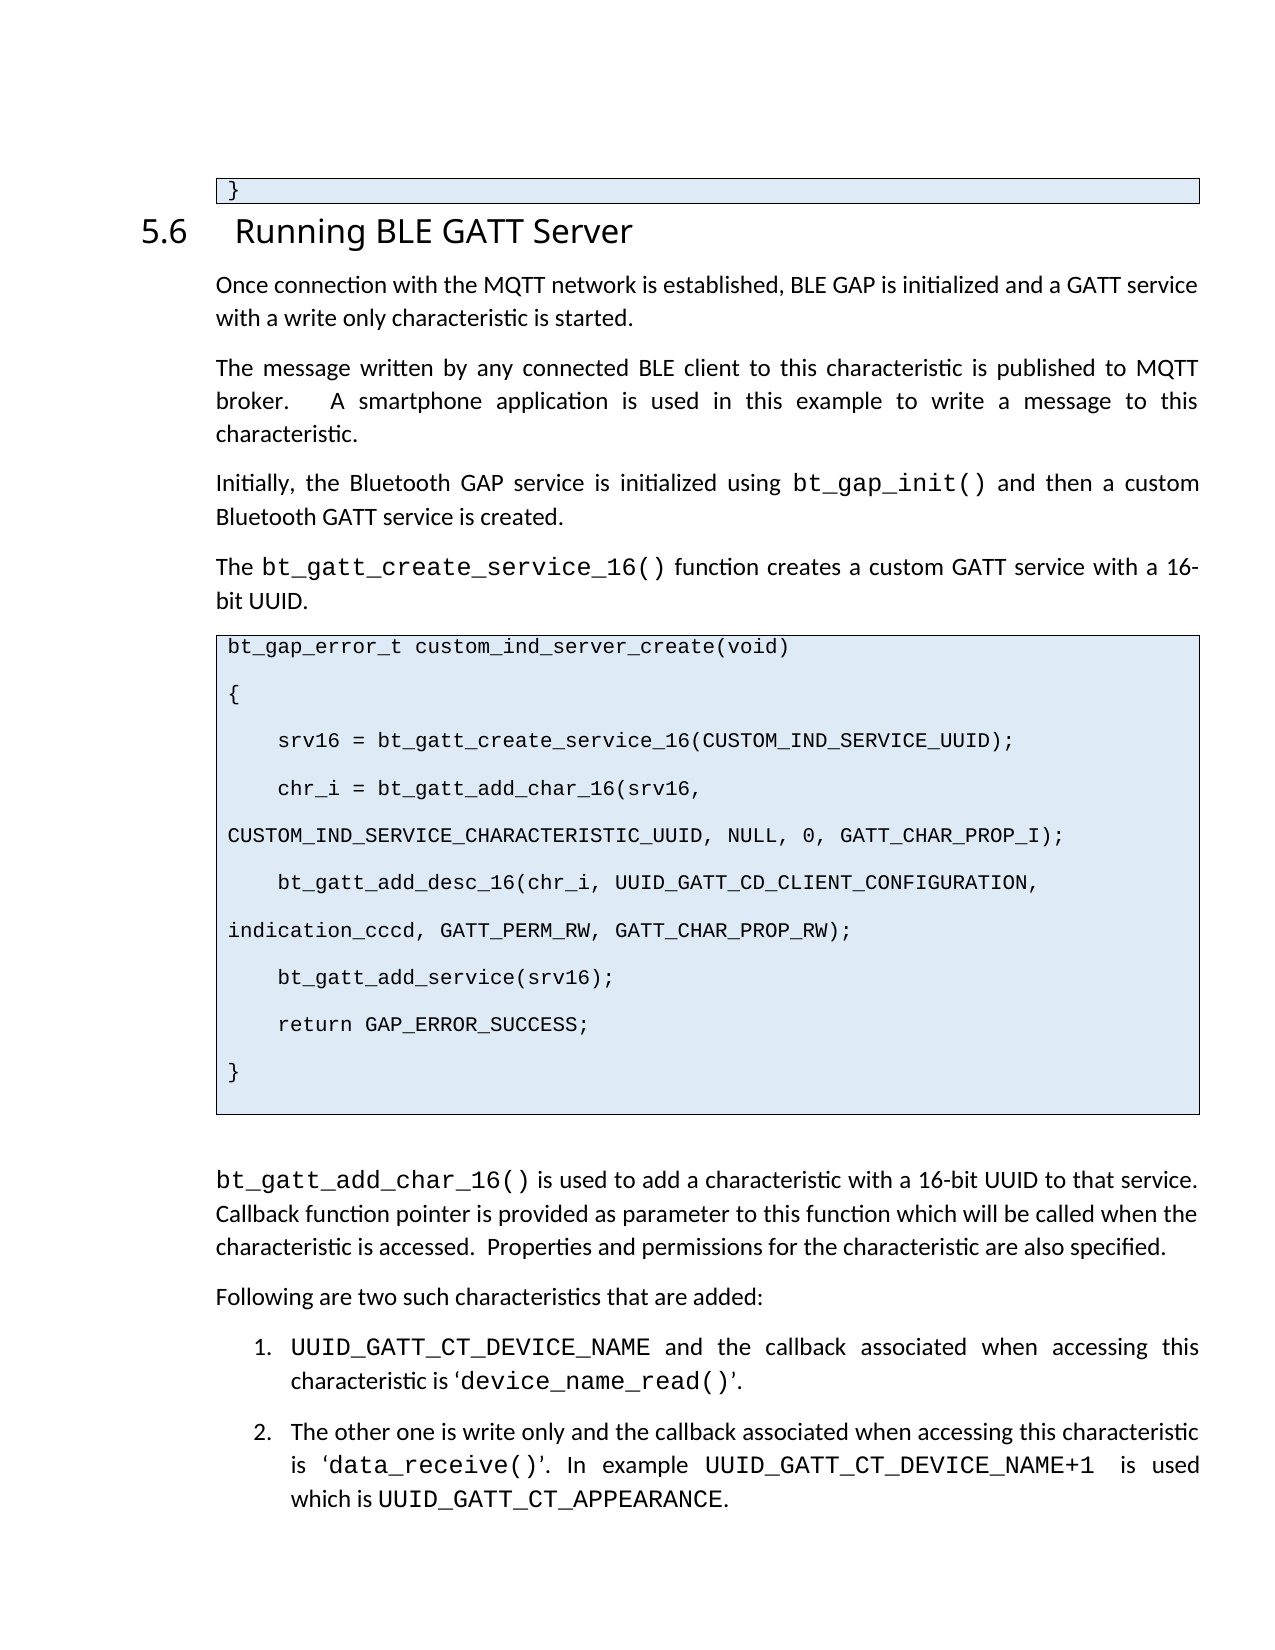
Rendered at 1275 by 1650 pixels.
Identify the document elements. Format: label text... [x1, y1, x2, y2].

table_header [217, 179, 1199, 203]
table_header bt_gap_error_t custom_ind_server_create(void) { srv16 = bt_gatt_create_service_16(CUSTOM_IND_SERVICE_UUID); chr_i = bt_gatt_add_char_16(srv16, CUSTOM_IND_SERVICE_CHARACTERISTIC_UUID, NULL, 0, GATT_CHAR_PROP_I); bt_gatt_add_desc_16(chr_i, UUID_GATT_CD_CLIENT_CONFIGURATION, indication_cccd, GATT_PERM_RW, GATT_CHAR_PROP_RW); bt_gatt_add_service(srv16); return GAP_ERROR_SUCCESS; } [217, 636, 1199, 1114]
text The bt_gatt_create_service_16() function creates a custom GATT service with a 16-bit UUID. [216, 551, 1200, 616]
text The message written by any connected BLE client to this characteristic is published to MQTT broker. A smartphone application is used in this example to write a message to this characteristic. [216, 352, 1200, 448]
subtitle Running BLE GATT Server [141, 208, 1200, 253]
text Once connection with the MQTT network is established, BLE GAP is initialized and a GATT service with a write only characteristic is started. [216, 269, 1200, 333]
text bt_gatt_add_char_16() is used to add a characteristic with a 16-bit UUID to that service. Callback function pointer is provided as parameter to this function which will be called when the characteristic is accessed. Properties and permissions for the characteristic are also specified. [216, 1164, 1200, 1262]
list The other one is write only and the callback associated when accessing this characteristic is ‘data_receive()’. In example UUID_GATT_CT_DEVICE_NAME+1 is used which is UUID_GATT_CT_APPEARANCE. [253, 1416, 1200, 1515]
text Initially, the Bluetooth GAP service is initialized using bt_gap_init() and then a custom Bluetooth GATT service is created. [216, 467, 1200, 532]
text Following are two such characteristics that are added: [216, 1281, 1200, 1312]
list UUID_GATT_CT_DEVICE_NAME and the callback associated when accessing this characteristic is ‘device_name_read()’. [253, 1331, 1200, 1397]
